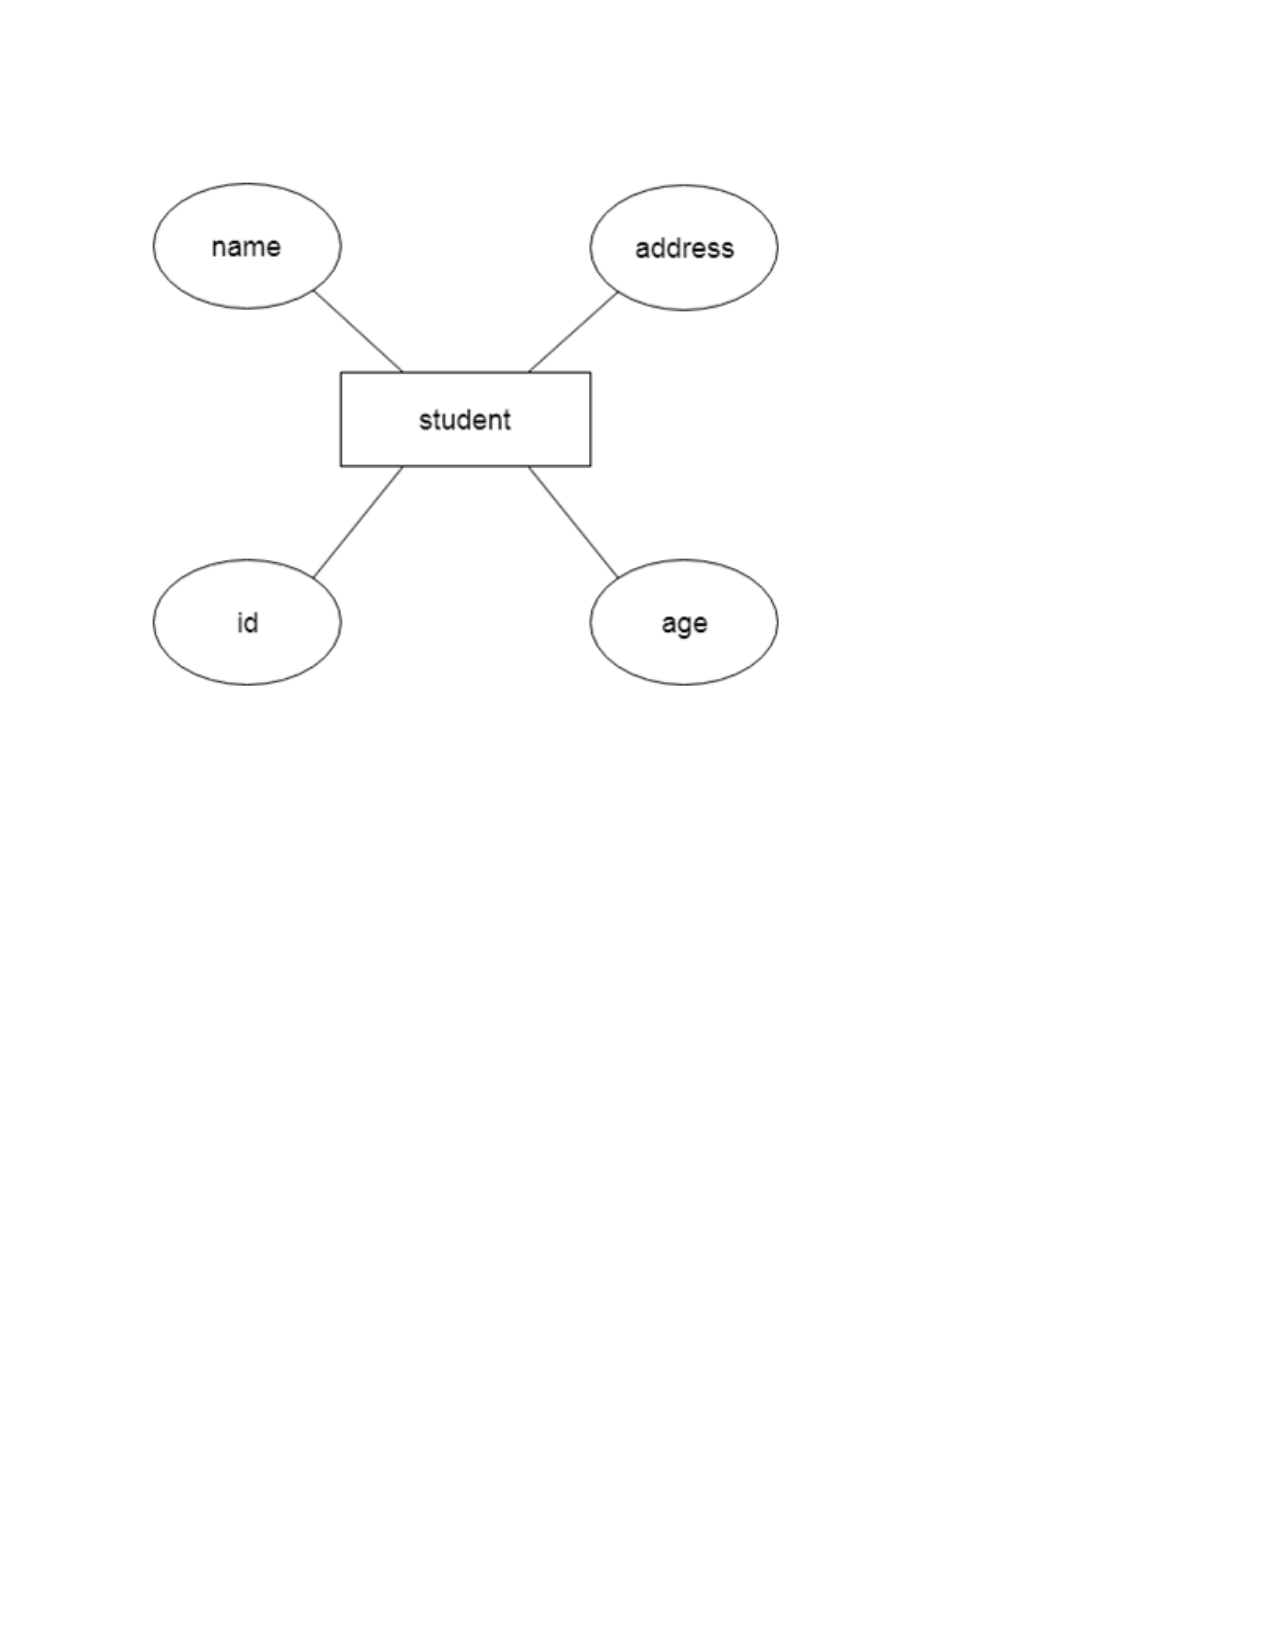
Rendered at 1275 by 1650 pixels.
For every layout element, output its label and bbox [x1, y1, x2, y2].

picture [150, 180, 782, 689]
